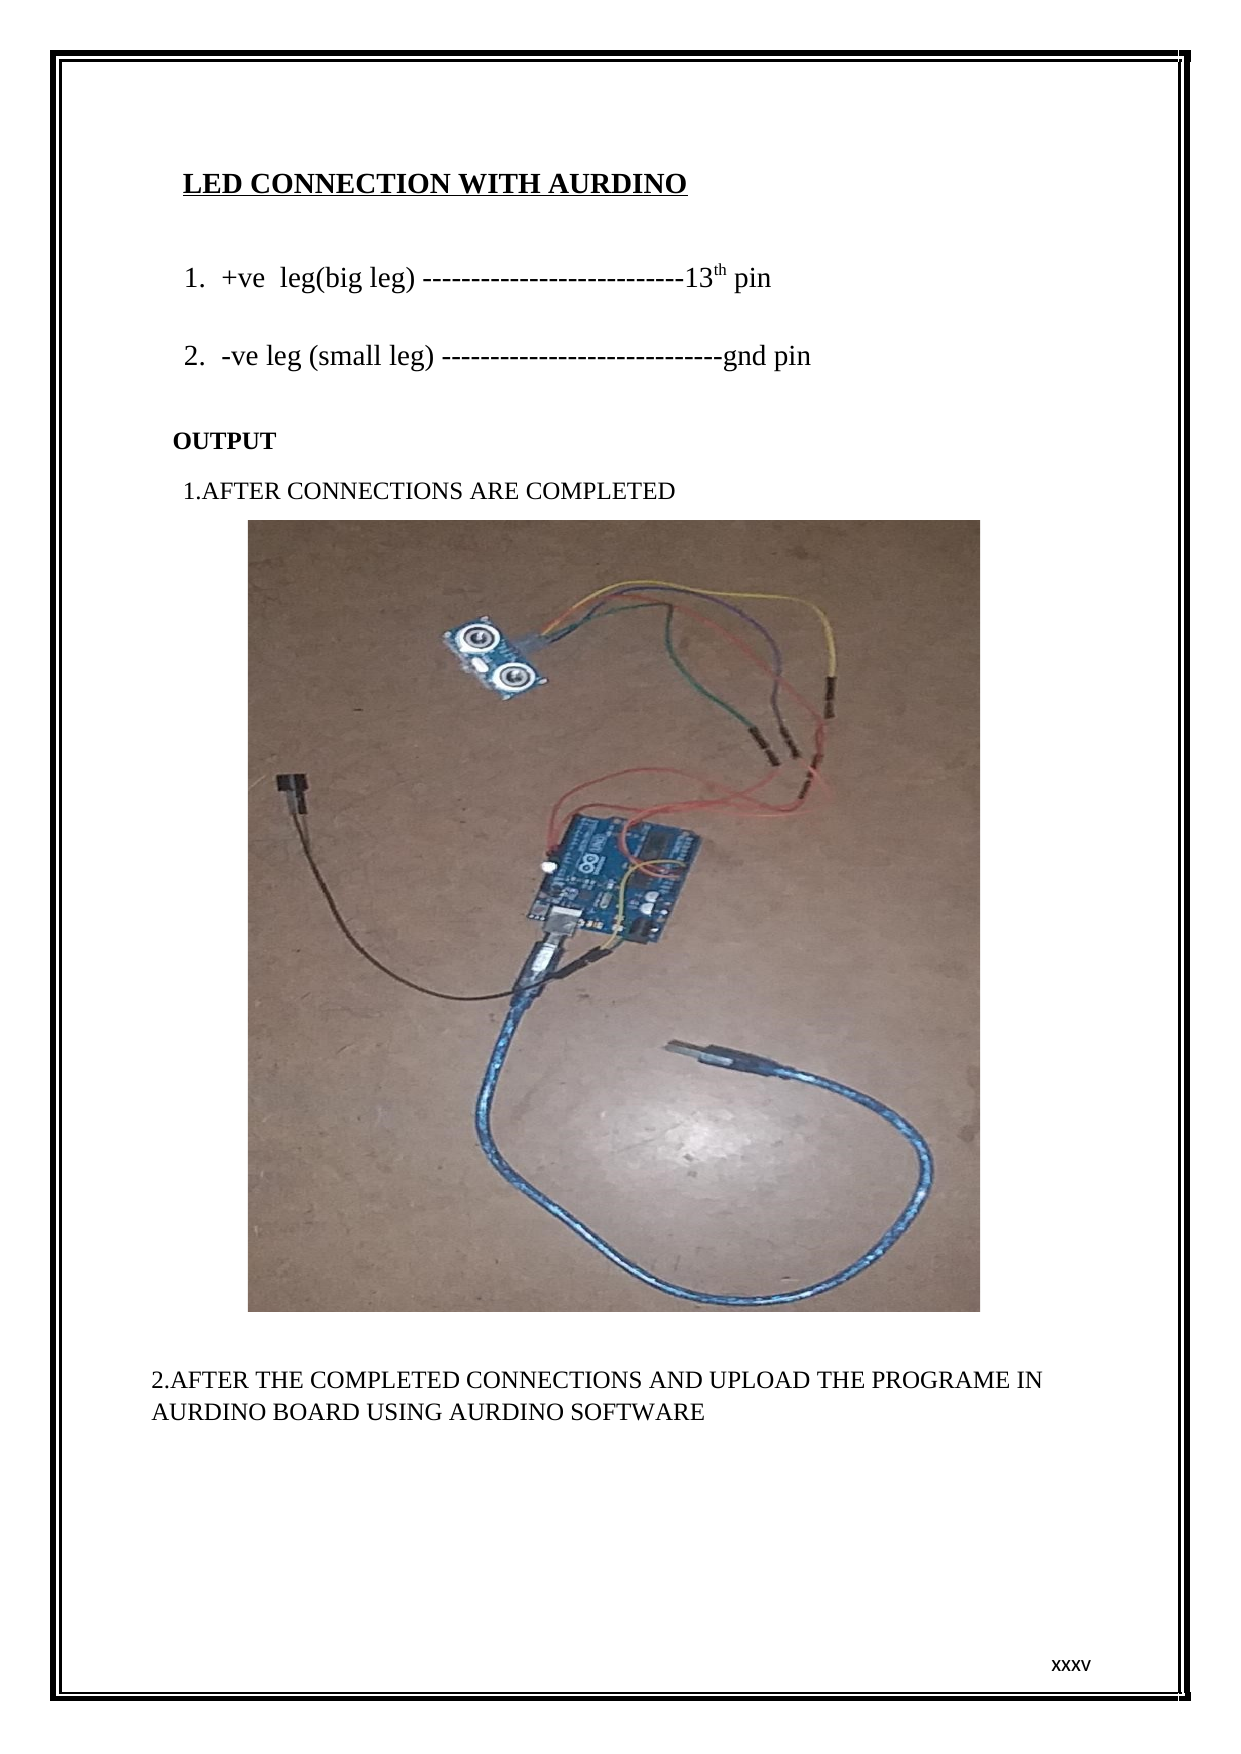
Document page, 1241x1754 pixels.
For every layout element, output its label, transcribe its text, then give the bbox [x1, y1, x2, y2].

list +ve leg(big leg) ---------------------------13th pin [184, 260, 1141, 293]
list -ve leg (small leg) -----------------------------gnd pin [184, 338, 1141, 372]
text 2.AFTER THE COMPLETED CONNECTIONS AND UPLOAD THE PROGRAME IN [151, 1365, 1091, 1394]
text AURDINO BOARD USING AURDINO SOFTWARE [151, 1397, 1091, 1426]
picture [247, 520, 980, 1312]
subtitle LED CONNECTION WITH AURDINO [183, 166, 1141, 199]
text OUTPUT [165, 426, 1141, 455]
text 1.AFTER CONNECTIONS ARE COMPLETED [183, 476, 1091, 504]
